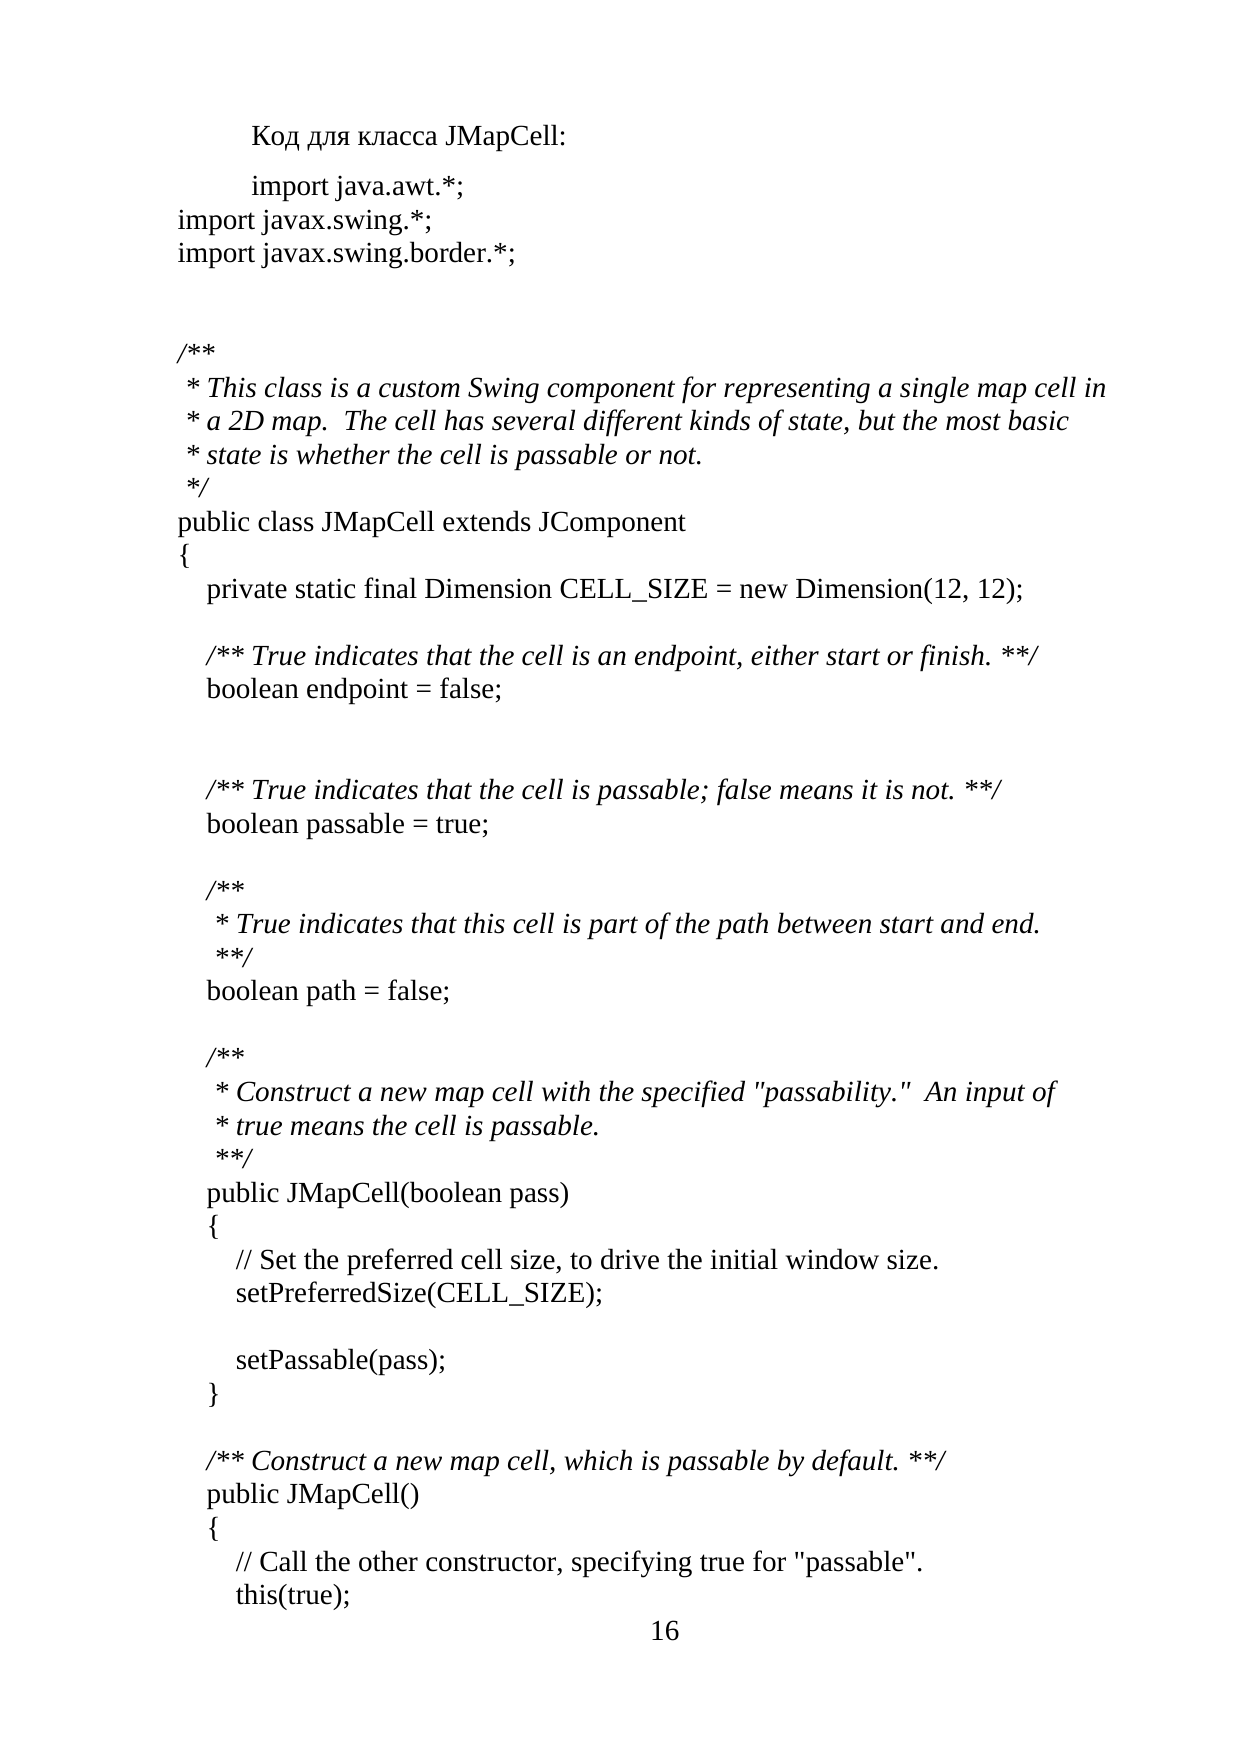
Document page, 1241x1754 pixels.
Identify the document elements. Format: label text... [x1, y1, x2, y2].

text Код для класса JMapCell: [177, 118, 1152, 152]
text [177, 168, 1152, 1611]
